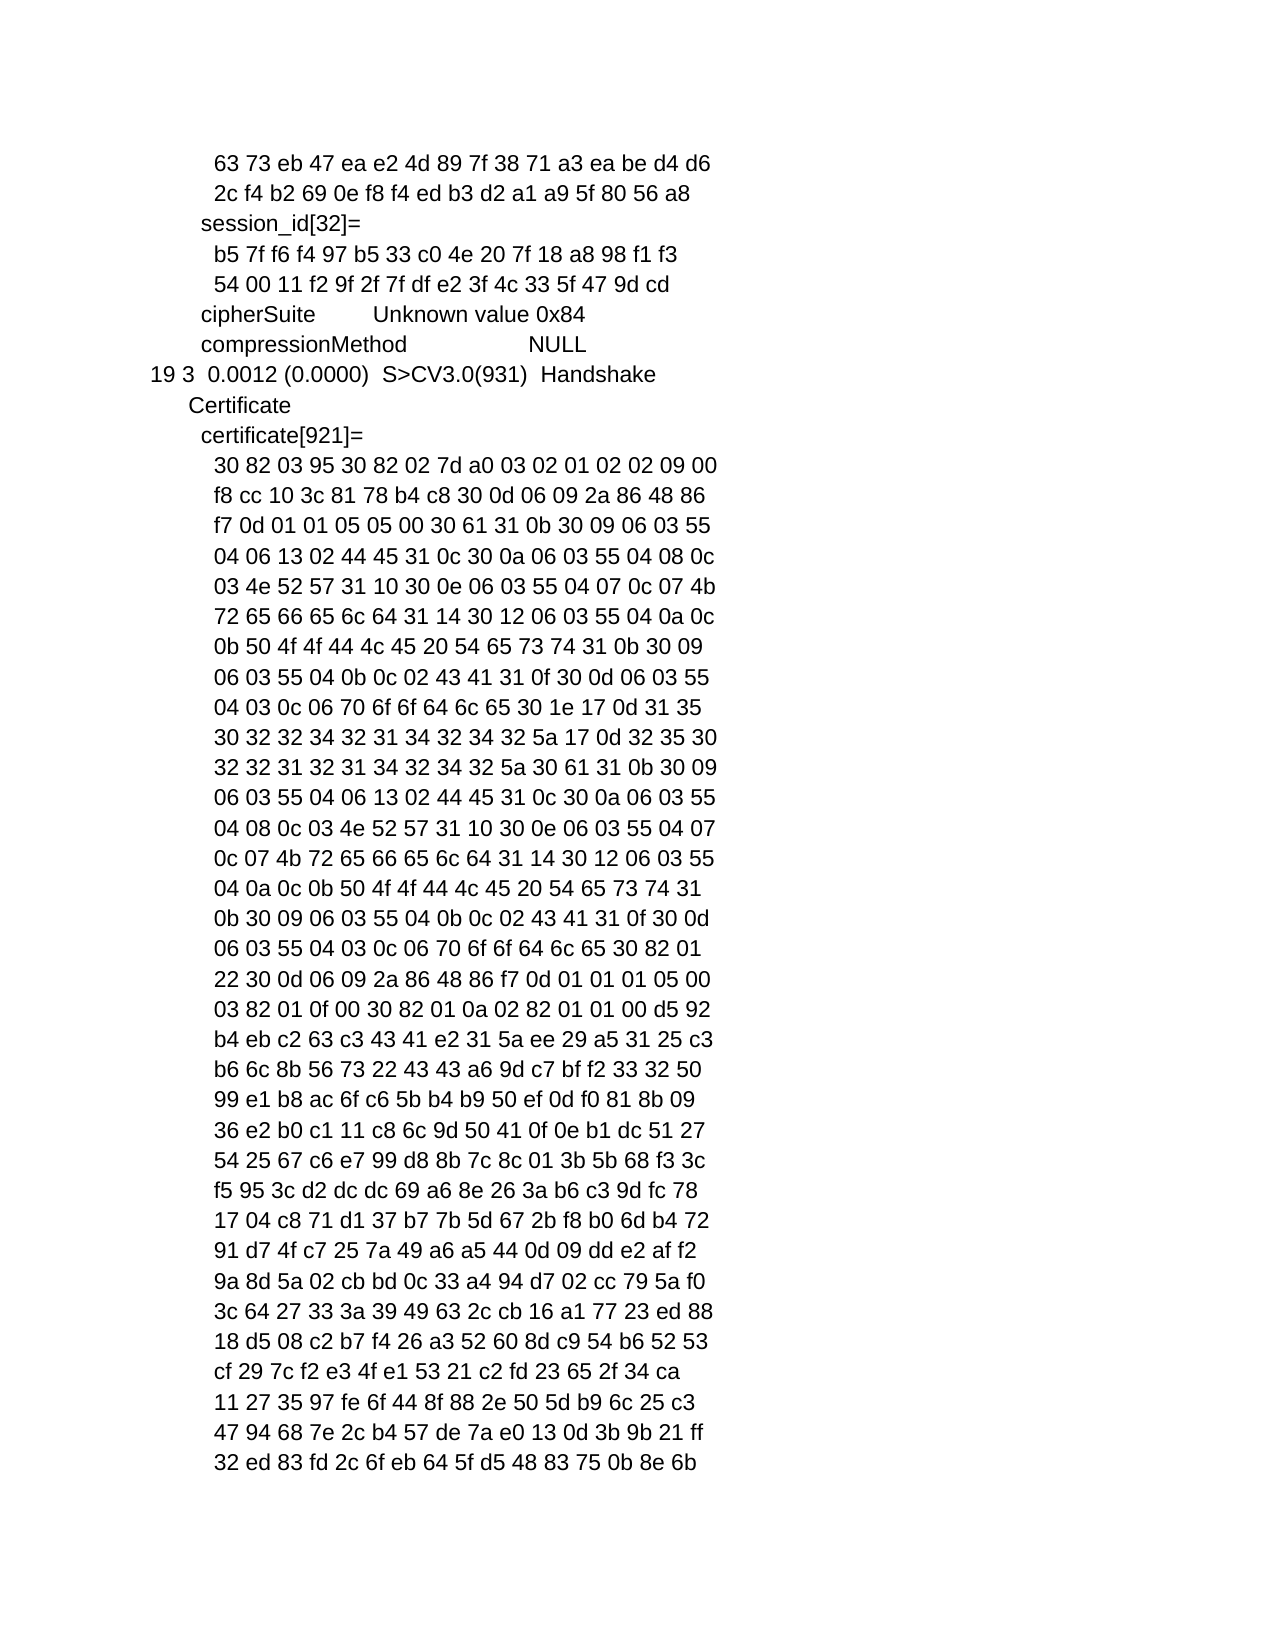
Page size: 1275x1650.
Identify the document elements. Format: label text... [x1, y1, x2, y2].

text 0b 30 09 06 03 55 04 0b 0c 02 43 41 31 0f 30 0d [150, 905, 1125, 932]
text 06 03 55 04 03 0c 06 70 6f 6f 64 6c 65 30 82 01 [150, 935, 1125, 962]
text cipherSuite Unknown value 0x84 [150, 301, 1125, 327]
text 30 82 03 95 30 82 02 7d a0 03 02 01 02 02 09 00 [150, 452, 1125, 478]
text b5 7f f6 f4 97 b5 33 c0 4e 20 7f 18 a8 98 f1 f3 [150, 241, 1125, 267]
text 54 25 67 c6 e7 99 d8 8b 7c 8c 01 3b 5b 68 f3 3c [150, 1147, 1125, 1173]
text cf 29 7c f2 e3 4f e1 53 21 c2 fd 23 65 2f 34 ca [150, 1358, 1125, 1385]
text 0c 07 4b 72 65 66 65 6c 64 31 14 30 12 06 03 55 [150, 845, 1125, 871]
text 99 e1 b8 ac 6f c6 5b b4 b9 50 ef 0d f0 81 8b 09 [150, 1086, 1125, 1113]
text Certificate [150, 392, 1125, 418]
text 17 04 c8 71 d1 37 b7 7b 5d 67 2b f8 b0 6d b4 72 [150, 1207, 1125, 1234]
text 36 e2 b0 c1 11 c8 6c 9d 50 41 0f 0e b1 dc 51 27 [150, 1117, 1125, 1143]
text 47 94 68 7e 2c b4 57 de 7a e0 13 0d 3b 9b 21 ff [150, 1419, 1125, 1445]
text 11 27 35 97 fe 6f 44 8f 88 2e 50 5d b9 6c 25 c3 [150, 1388, 1125, 1415]
text 04 08 0c 03 4e 52 57 31 10 30 0e 06 03 55 04 07 [150, 814, 1125, 841]
text 30 32 32 34 32 31 34 32 34 32 5a 17 0d 32 35 30 [150, 724, 1125, 750]
text 63 73 eb 47 ea e2 4d 89 7f 38 71 a3 ea be d4 d6 [150, 150, 1125, 176]
text session_id[32]= [150, 210, 1125, 237]
text 0b 50 4f 4f 44 4c 45 20 54 65 73 74 31 0b 30 09 [150, 633, 1125, 660]
text certificate[921]= [150, 422, 1125, 448]
text 03 82 01 0f 00 30 82 01 0a 02 82 01 01 00 d5 92 [150, 996, 1125, 1022]
text f7 0d 01 01 05 05 00 30 61 31 0b 30 09 06 03 55 [150, 512, 1125, 539]
text b4 eb c2 63 c3 43 41 e2 31 5a ee 29 a5 31 25 c3 [150, 1026, 1125, 1052]
text 18 d5 08 c2 b7 f4 26 a3 52 60 8d c9 54 b6 52 53 [150, 1328, 1125, 1354]
text compressionMethod NULL [150, 331, 1125, 358]
text 2c f4 b2 69 0e f8 f4 ed b3 d2 a1 a9 5f 80 56 a8 [150, 180, 1125, 207]
text 19 3 0.0012 (0.0000) S>CV3.0(931) Handshake [150, 361, 1125, 388]
text f5 95 3c d2 dc dc 69 a6 8e 26 3a b6 c3 9d fc 78 [150, 1177, 1125, 1203]
text 04 03 0c 06 70 6f 6f 64 6c 65 30 1e 17 0d 31 35 [150, 694, 1125, 720]
text 91 d7 4f c7 25 7a 49 a6 a5 44 0d 09 dd e2 af f2 [150, 1237, 1125, 1264]
text 3c 64 27 33 3a 39 49 63 2c cb 16 a1 77 23 ed 88 [150, 1298, 1125, 1324]
text 32 32 31 32 31 34 32 34 32 5a 30 61 31 0b 30 09 [150, 754, 1125, 781]
text 54 00 11 f2 9f 2f 7f df e2 3f 4c 33 5f 47 9d cd [150, 271, 1125, 297]
text 03 4e 52 57 31 10 30 0e 06 03 55 04 07 0c 07 4b [150, 573, 1125, 599]
text b6 6c 8b 56 73 22 43 43 a6 9d c7 bf f2 33 32 50 [150, 1056, 1125, 1083]
text 06 03 55 04 06 13 02 44 45 31 0c 30 0a 06 03 55 [150, 784, 1125, 811]
text 22 30 0d 06 09 2a 86 48 86 f7 0d 01 01 01 05 00 [150, 966, 1125, 992]
text 06 03 55 04 0b 0c 02 43 41 31 0f 30 0d 06 03 55 [150, 663, 1125, 690]
text 04 0a 0c 0b 50 4f 4f 44 4c 45 20 54 65 73 74 31 [150, 875, 1125, 901]
text 04 06 13 02 44 45 31 0c 30 0a 06 03 55 04 08 0c [150, 543, 1125, 569]
text f8 cc 10 3c 81 78 b4 c8 30 0d 06 09 2a 86 48 86 [150, 482, 1125, 509]
text 72 65 66 65 6c 64 31 14 30 12 06 03 55 04 0a 0c [150, 603, 1125, 629]
text 32 ed 83 fd 2c 6f eb 64 5f d5 48 83 75 0b 8e 6b [150, 1449, 1125, 1475]
text 9a 8d 5a 02 cb bd 0c 33 a4 94 d7 02 cc 79 5a f0 [150, 1268, 1125, 1294]
